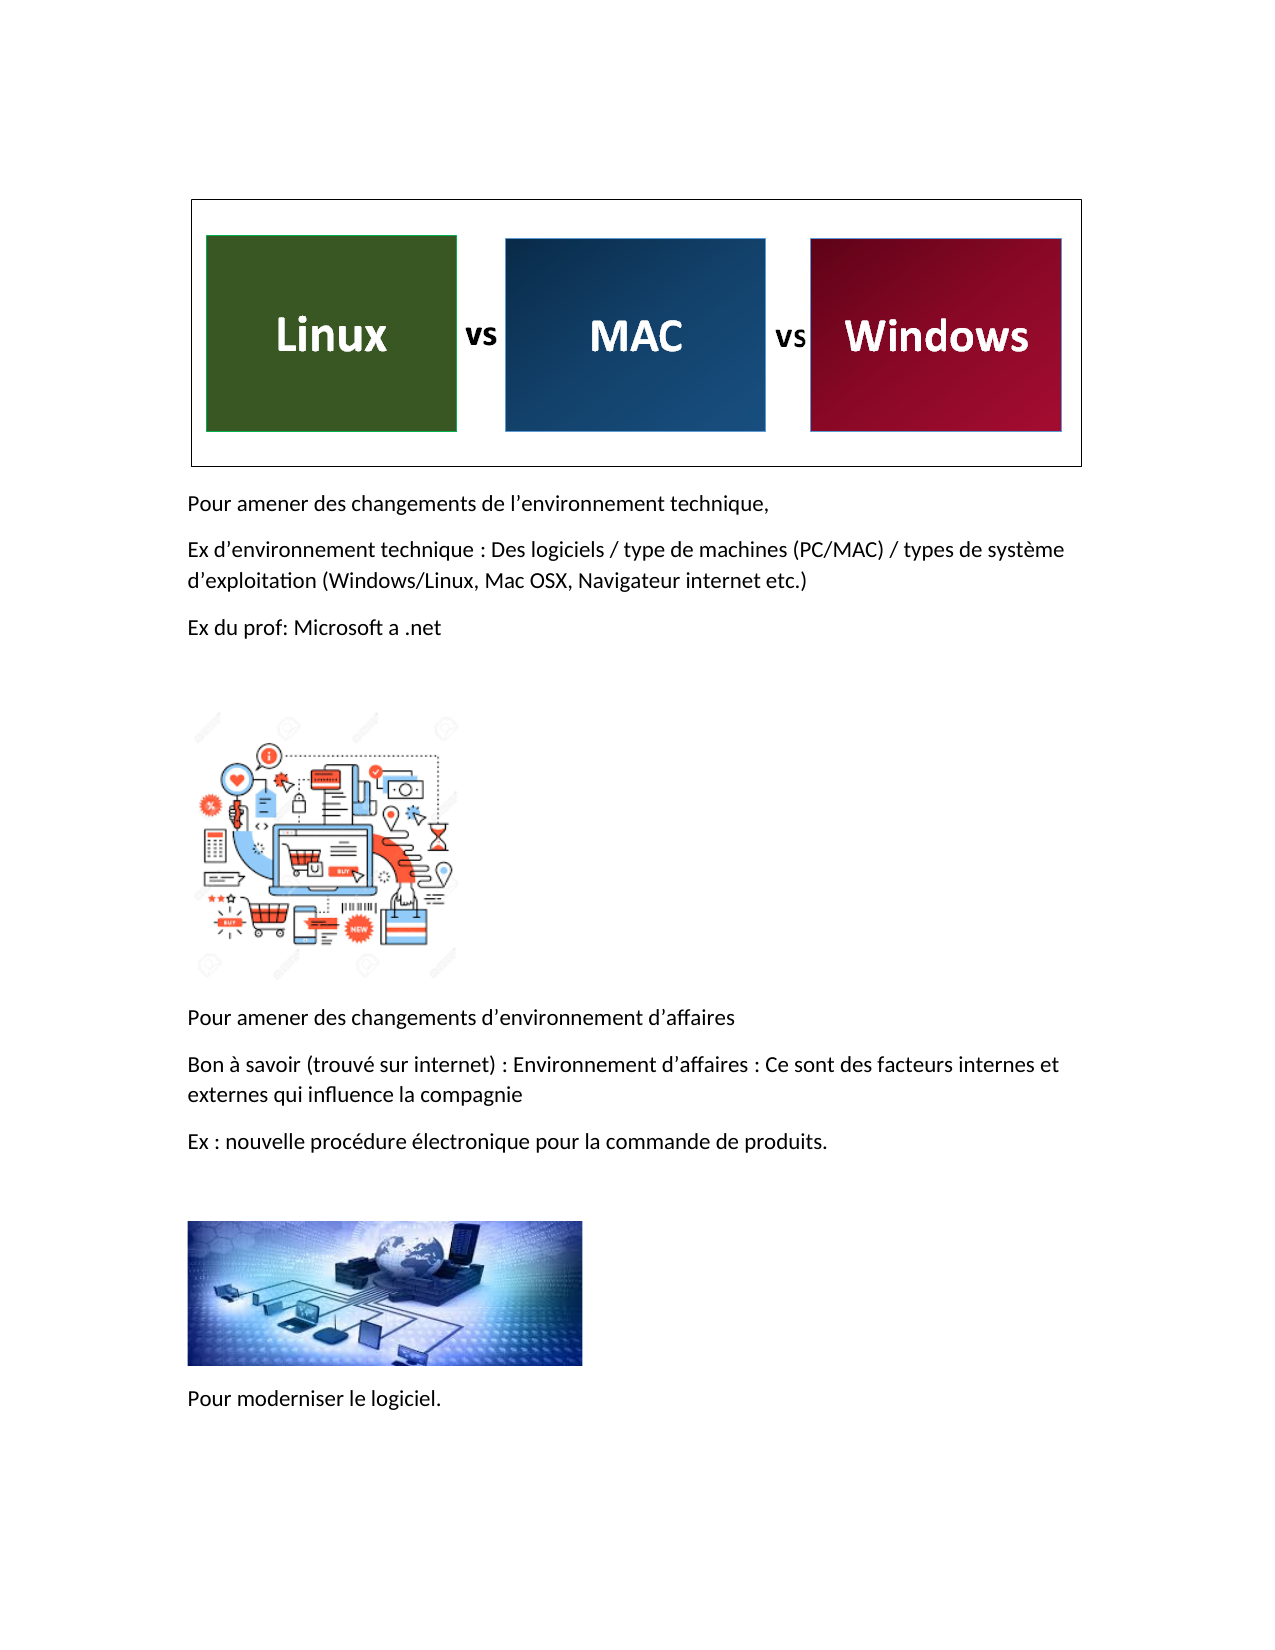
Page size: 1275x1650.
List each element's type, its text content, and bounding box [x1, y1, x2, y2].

picture [187, 196, 1088, 470]
text Ex d’environnement technique : Des logiciels / type de machines (PC/MAC) / types de système d’exploitation (Windows/Linux, Mac OSX, Navigateur internet etc.) [187, 536, 1087, 594]
text Bon à savoir (trouvé sur internet) : Environnement d’affaires : Ce sont des facteurs internes et externes qui influence la compagnie [187, 1050, 1087, 1108]
picture [187, 706, 466, 985]
text Ex : nouvelle procédure électronique pour la commande de produits. [187, 1127, 1087, 1155]
text Pour amener des changements de l’environnement technique, [187, 489, 1087, 517]
picture [187, 1221, 583, 1366]
text Pour moderniser le logiciel. [187, 1384, 1087, 1412]
text Pour amener des changements d’environnement d’affaires [187, 1003, 1087, 1031]
text Ex du prof: Microsoft a .net [187, 613, 1087, 641]
